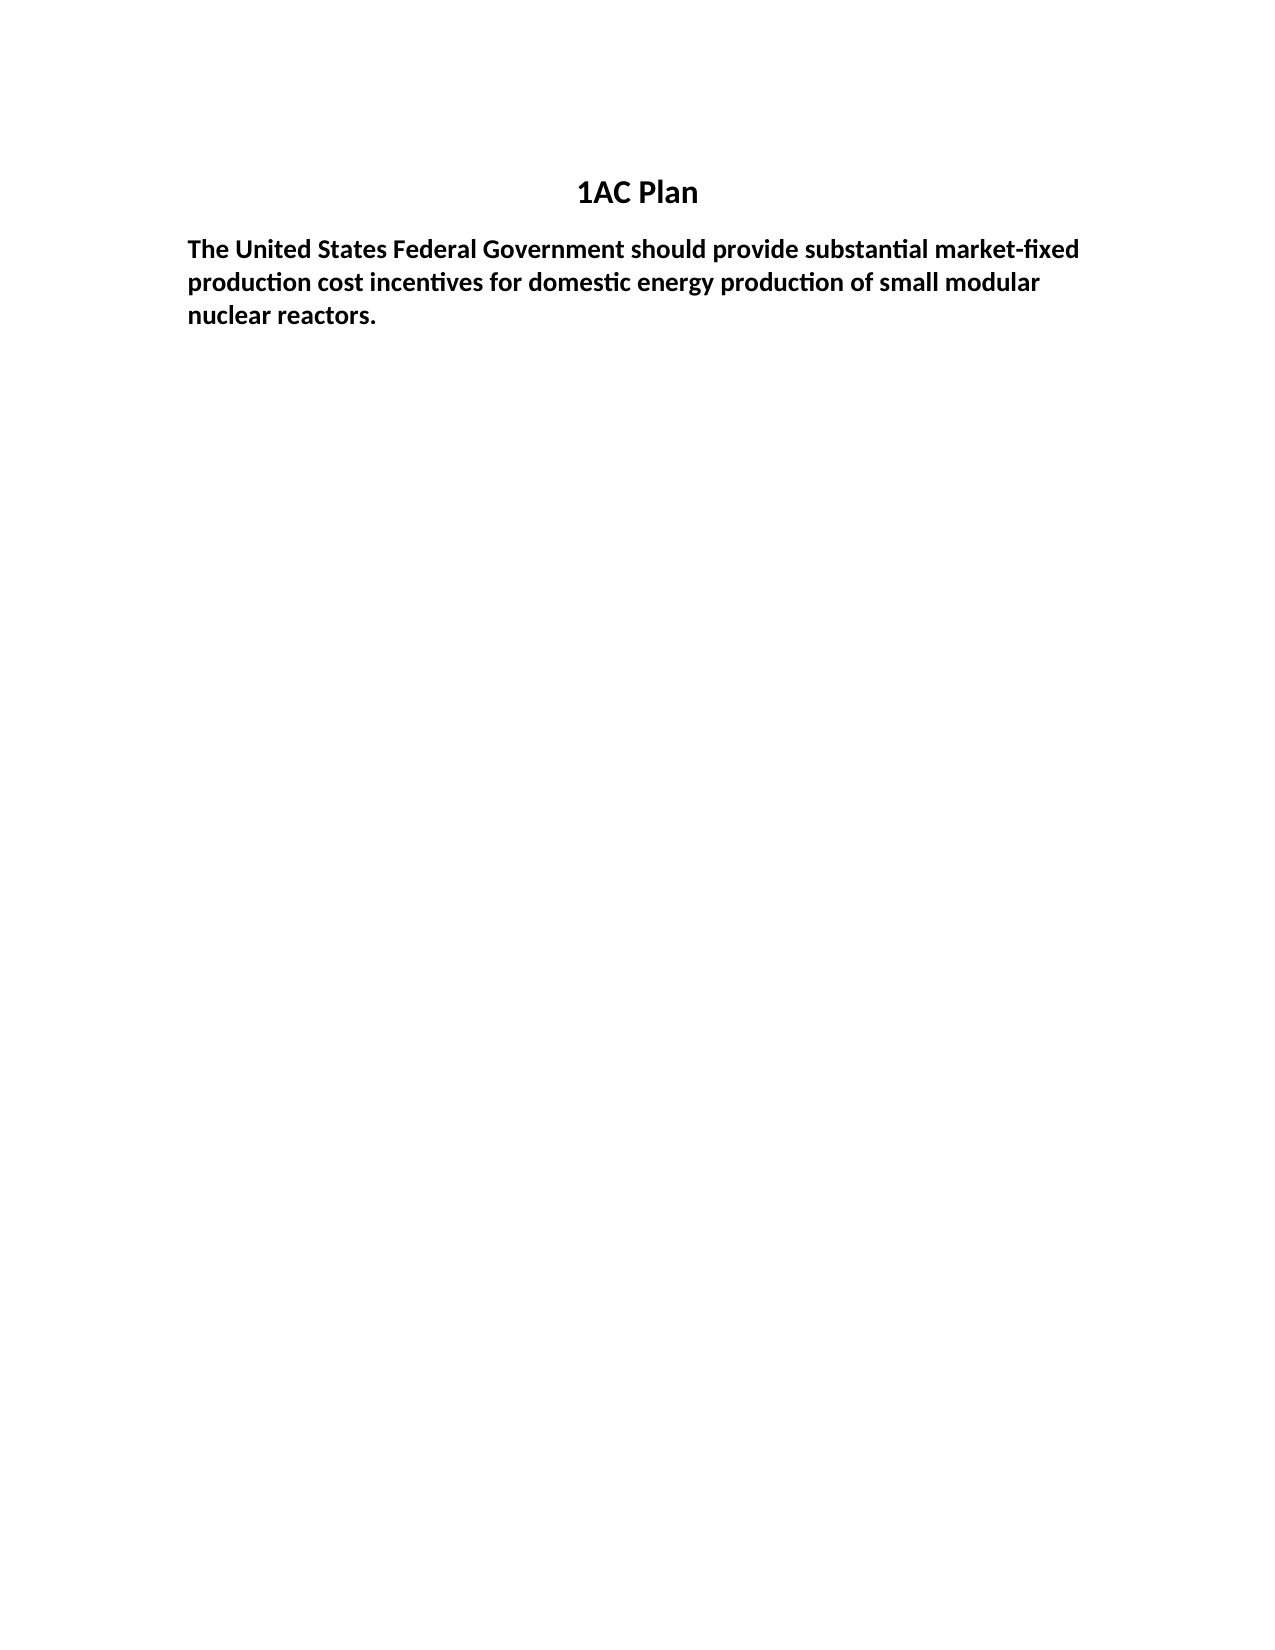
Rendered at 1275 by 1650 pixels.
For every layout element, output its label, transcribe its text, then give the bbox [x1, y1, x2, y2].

subtitle 1AC Plan [187, 171, 1087, 212]
subtitle The United States Federal Government should provide substantial market-fixed production cost incentives for domestic energy production of small modular nuclear reactors. [187, 232, 1087, 331]
